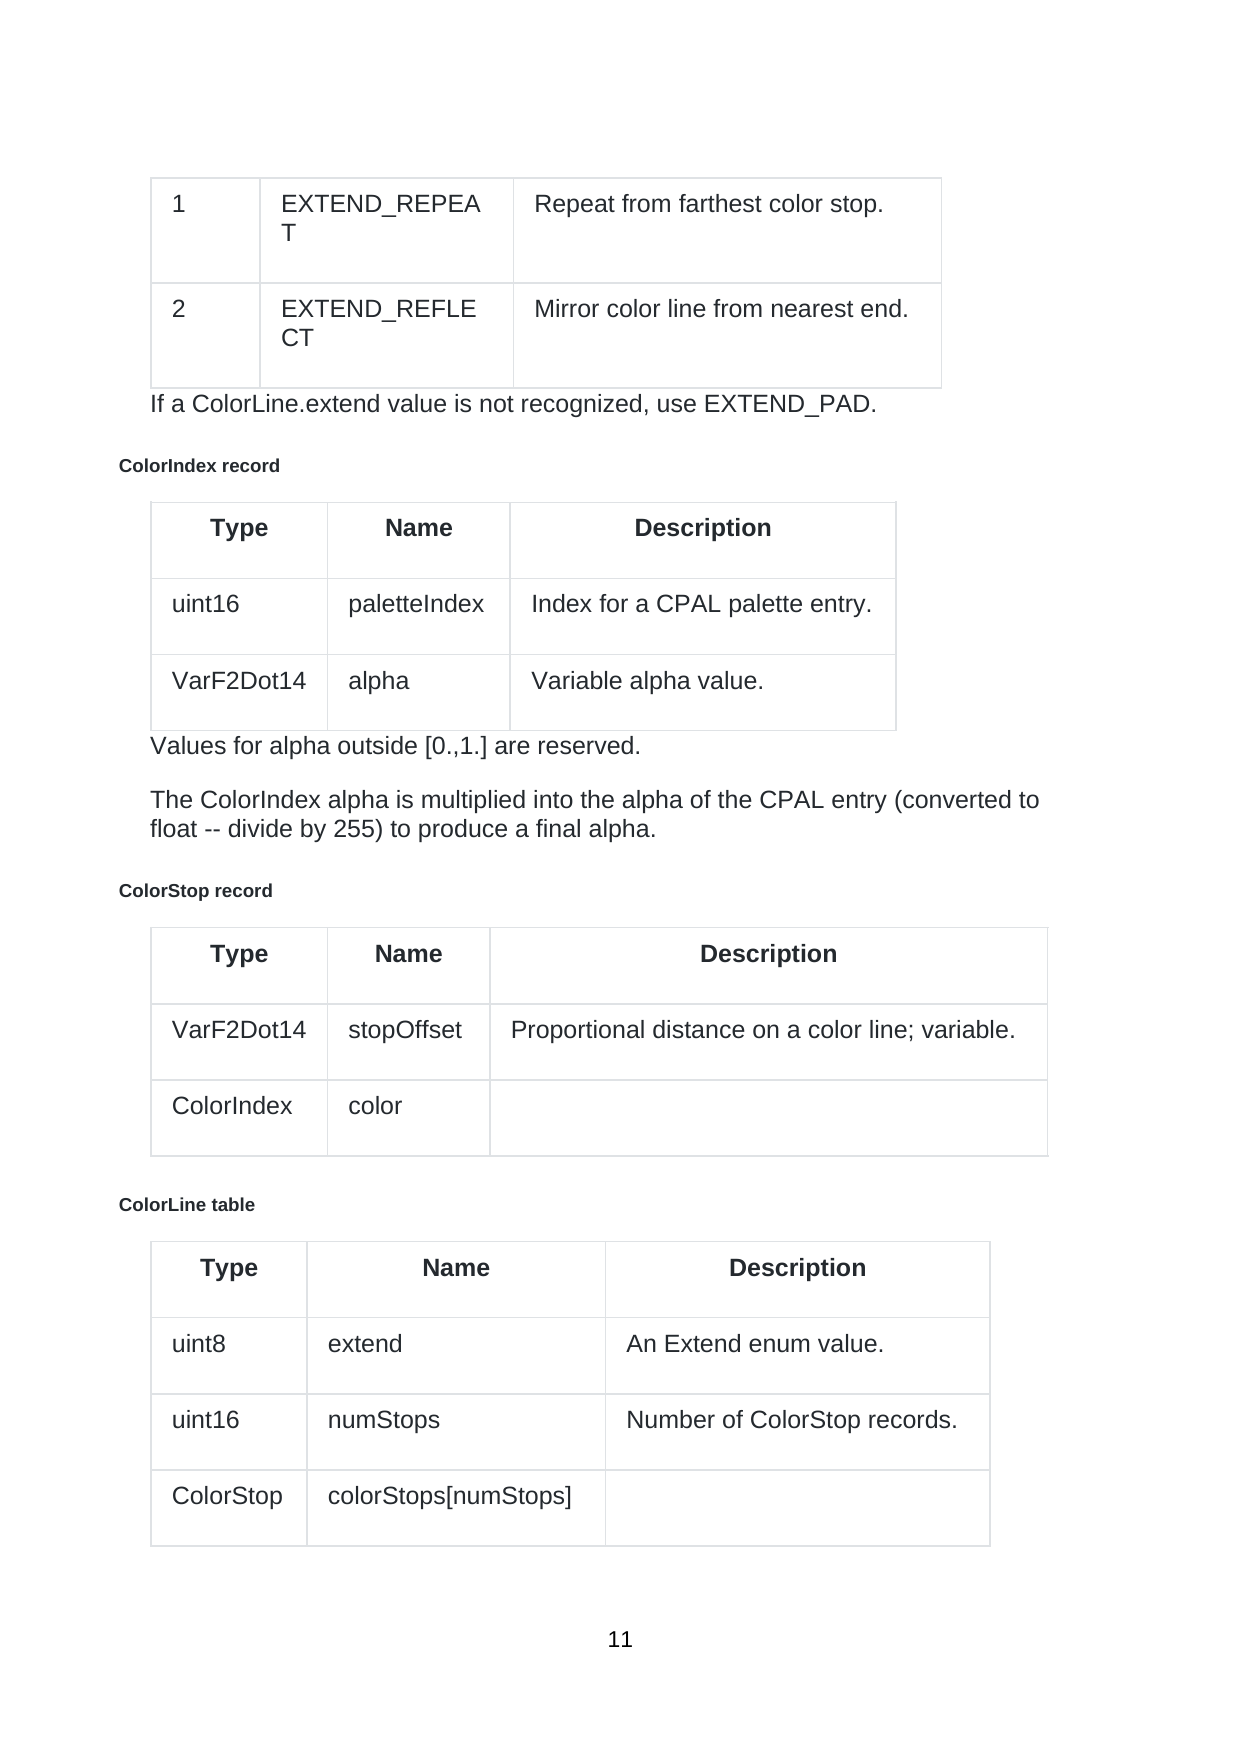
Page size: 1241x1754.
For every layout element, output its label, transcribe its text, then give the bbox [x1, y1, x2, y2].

text The ColorIndex alpha is multiplied into the alpha of the CPAL entry (converted to float -- divide by 255) to produce a final alpha. [150, 785, 1090, 843]
table_header Description [606, 1242, 989, 1317]
table_header Type [152, 1242, 306, 1317]
table_cell alpha [328, 655, 509, 730]
subtitle ColorLine table [119, 1194, 1090, 1216]
subtitle ColorStop record [119, 880, 1090, 902]
table_cell Index for a CPAL palette entry. [511, 579, 895, 654]
table_cell VarF2Dot14 [152, 1005, 327, 1079]
table_cell [491, 1081, 1047, 1155]
table_cell extend [308, 1318, 605, 1393]
subtitle ColorIndex record [119, 455, 1090, 476]
table_cell EXTEND_REFLECT [261, 284, 513, 387]
table_cell Mirror color line from nearest end. [514, 284, 941, 387]
table_cell Repeat from farthest color stop. [514, 179, 941, 282]
table_cell Number of ColorStop records. [606, 1395, 989, 1469]
table_cell VarF2Dot14 [152, 655, 327, 730]
table_cell An Extend enum value. [606, 1318, 989, 1393]
table_cell 1 [152, 179, 259, 282]
table_cell uint8 [152, 1318, 306, 1393]
table_header Description [491, 928, 1047, 1003]
table_cell numStops [308, 1395, 605, 1469]
table_header Description [511, 503, 895, 577]
table_header Name [328, 503, 509, 577]
table_header Name [328, 928, 489, 1003]
table_cell Proportional distance on a color line; variable. [491, 1005, 1047, 1079]
table_cell color [328, 1081, 489, 1155]
table_cell [606, 1471, 989, 1545]
table_cell ColorStop [152, 1471, 306, 1545]
table_cell stopOffset [328, 1005, 489, 1079]
table_cell ColorIndex [152, 1081, 327, 1155]
table_cell paletteIndex [328, 579, 509, 654]
table_header Type [152, 503, 327, 577]
text Values for alpha outside [0.,1.] are reserved. [150, 731, 1090, 760]
table_cell Variable alpha value. [511, 655, 895, 730]
table_header Type [152, 928, 327, 1003]
table_cell uint16 [152, 1395, 306, 1469]
table_cell colorStops[numStops] [308, 1471, 605, 1545]
table_cell 2 [152, 284, 259, 387]
table_cell EXTEND_REPEAT [261, 179, 513, 282]
table_header Name [308, 1242, 605, 1317]
table_cell uint16 [152, 579, 327, 654]
text If a ColorLine.extend value is not recognized, use EXTEND_PAD. [150, 388, 1090, 417]
